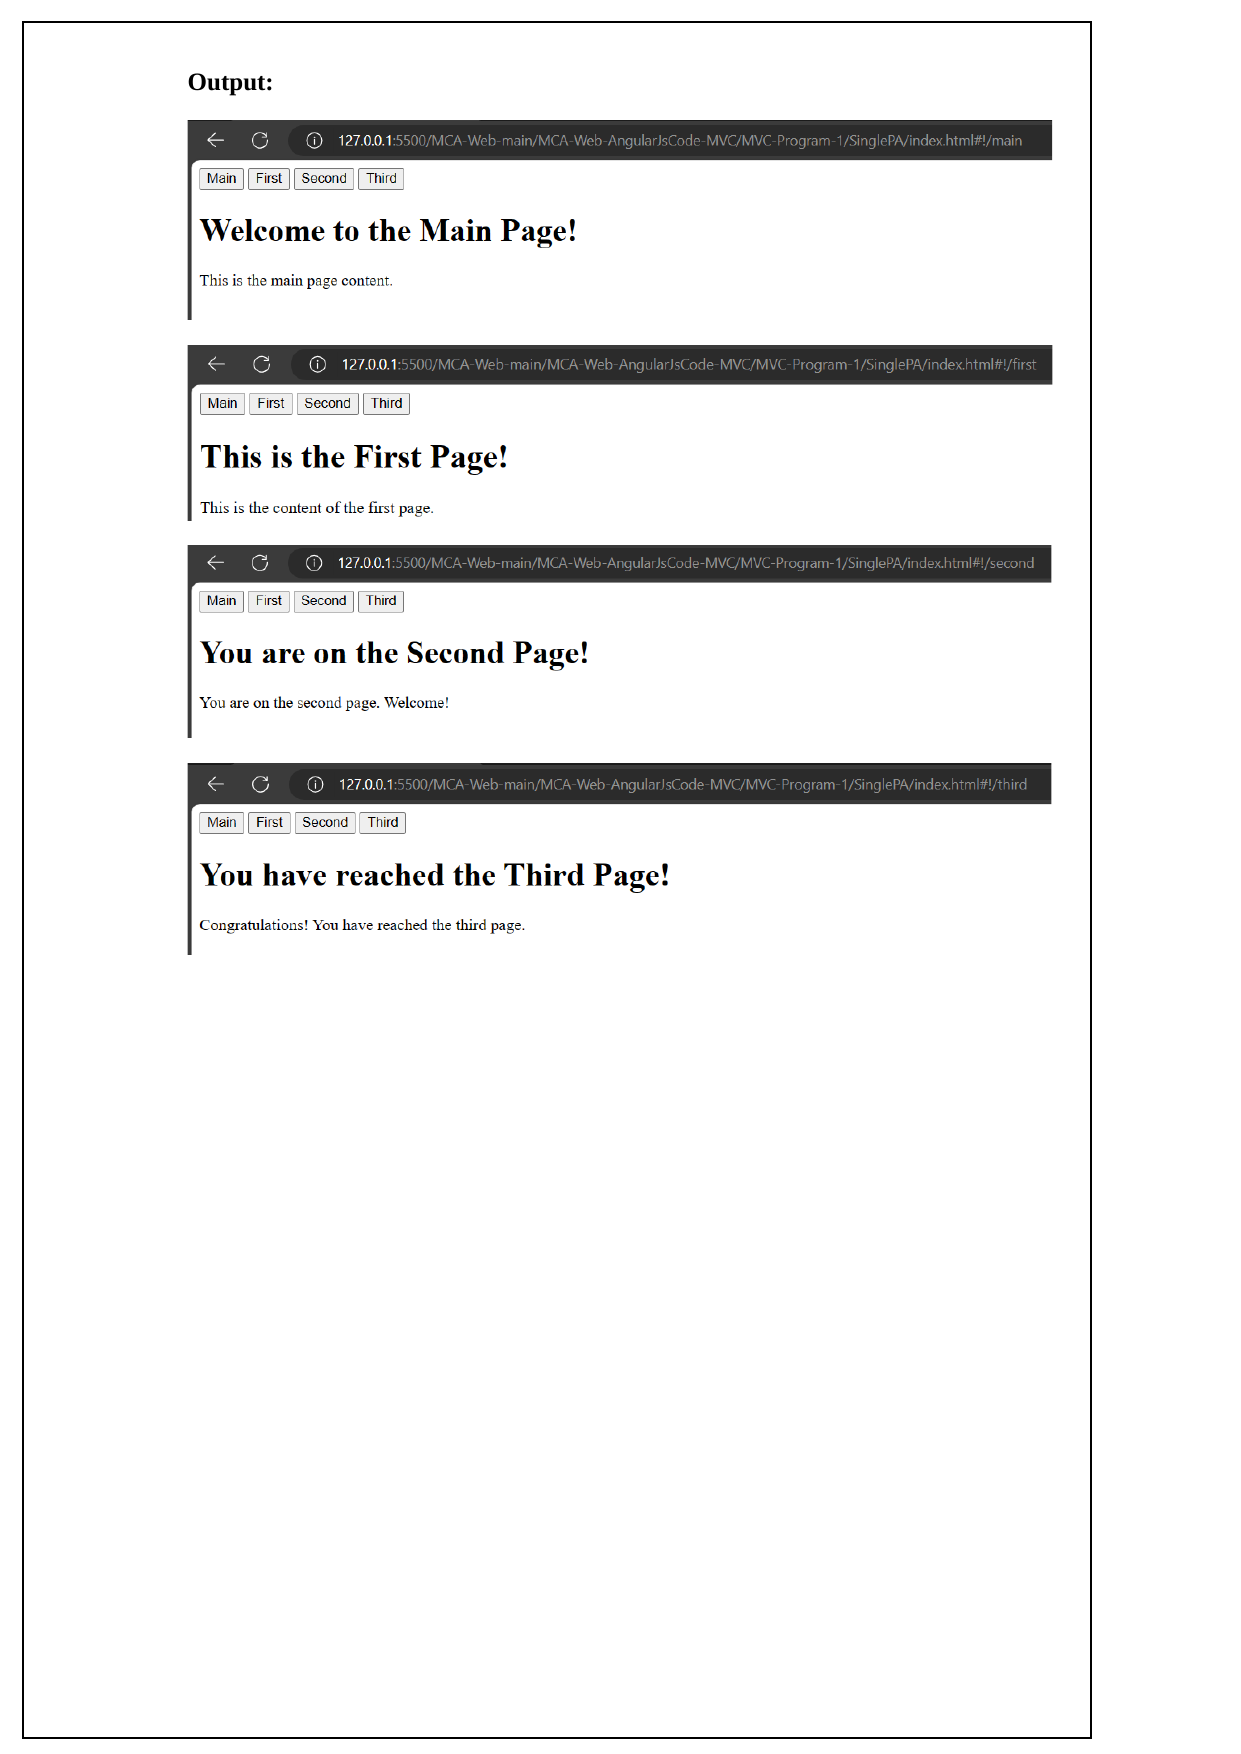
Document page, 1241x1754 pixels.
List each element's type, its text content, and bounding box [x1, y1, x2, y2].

picture [187, 120, 1053, 320]
picture [187, 763, 1052, 955]
text Output: [187, 67, 1053, 95]
picture [187, 345, 1053, 521]
picture [187, 545, 1052, 738]
